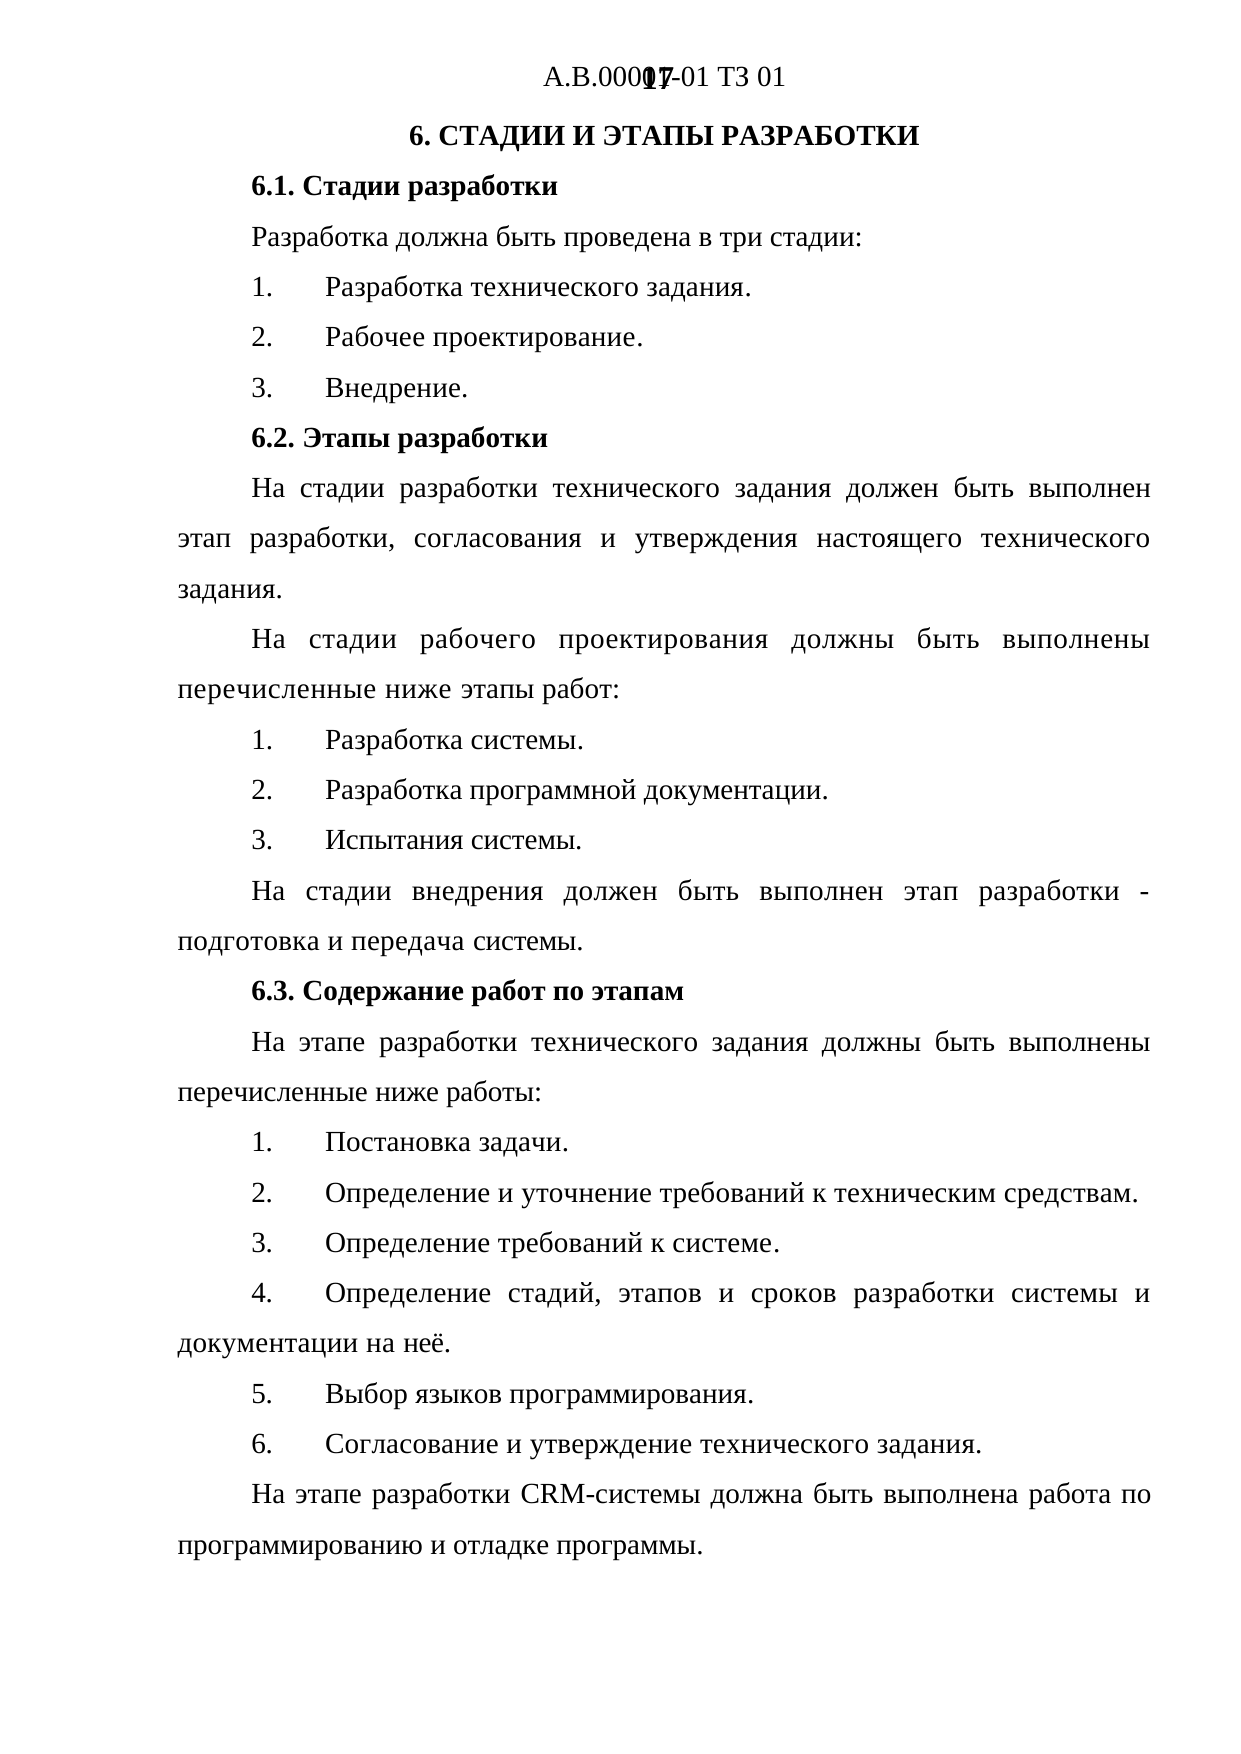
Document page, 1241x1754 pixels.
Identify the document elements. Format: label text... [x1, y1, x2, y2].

subtitle Стадии и этапы разработки [177, 118, 1152, 152]
list Согласование и утверждение технического задания. [177, 1426, 1152, 1460]
text На этапе разработки CRM-системы должна быть выполнена работа по программированию и отладке программы. [177, 1477, 1152, 1560]
list Определение и уточнение требований к техническим средствам. [177, 1175, 1152, 1208]
text Разработка должна быть проведена в три стадии: [177, 219, 1152, 252]
subtitle Содержание работ по этапам [177, 973, 1152, 1007]
list Разработка программной документации. [177, 772, 1152, 806]
list Выбор языков программирования. [177, 1376, 1152, 1409]
list Постановка задачи. [177, 1124, 1152, 1158]
list Рабочее проектирование. [177, 319, 1152, 353]
text На стадии внедрения должен быть выполнен этап разработки - подготовка и передача системы. [177, 873, 1152, 957]
subtitle Стадии разработки [177, 168, 1152, 202]
list Определение требований к системе. [177, 1225, 1152, 1258]
list Разработка технического задания. [177, 269, 1152, 303]
text На стадии рабочего проектирования должны быть выполнены перечисленные ниже этапы работ: [177, 621, 1152, 705]
list Внедрение. [177, 370, 1152, 403]
subtitle Этапы разработки [177, 420, 1152, 453]
text На этапе разработки технического задания должны быть выполнены перечисленные ниже работы: [177, 1024, 1152, 1108]
list Разработка системы. [177, 722, 1152, 755]
text На стадии разработки технического задания должен быть выполнен этап разработки, согласования и утверждения настоящего технического задания. [177, 470, 1152, 604]
list Испытания системы. [177, 822, 1152, 856]
list Определение стадий, этапов и сроков разработки системы и документации на неё. [177, 1275, 1152, 1359]
